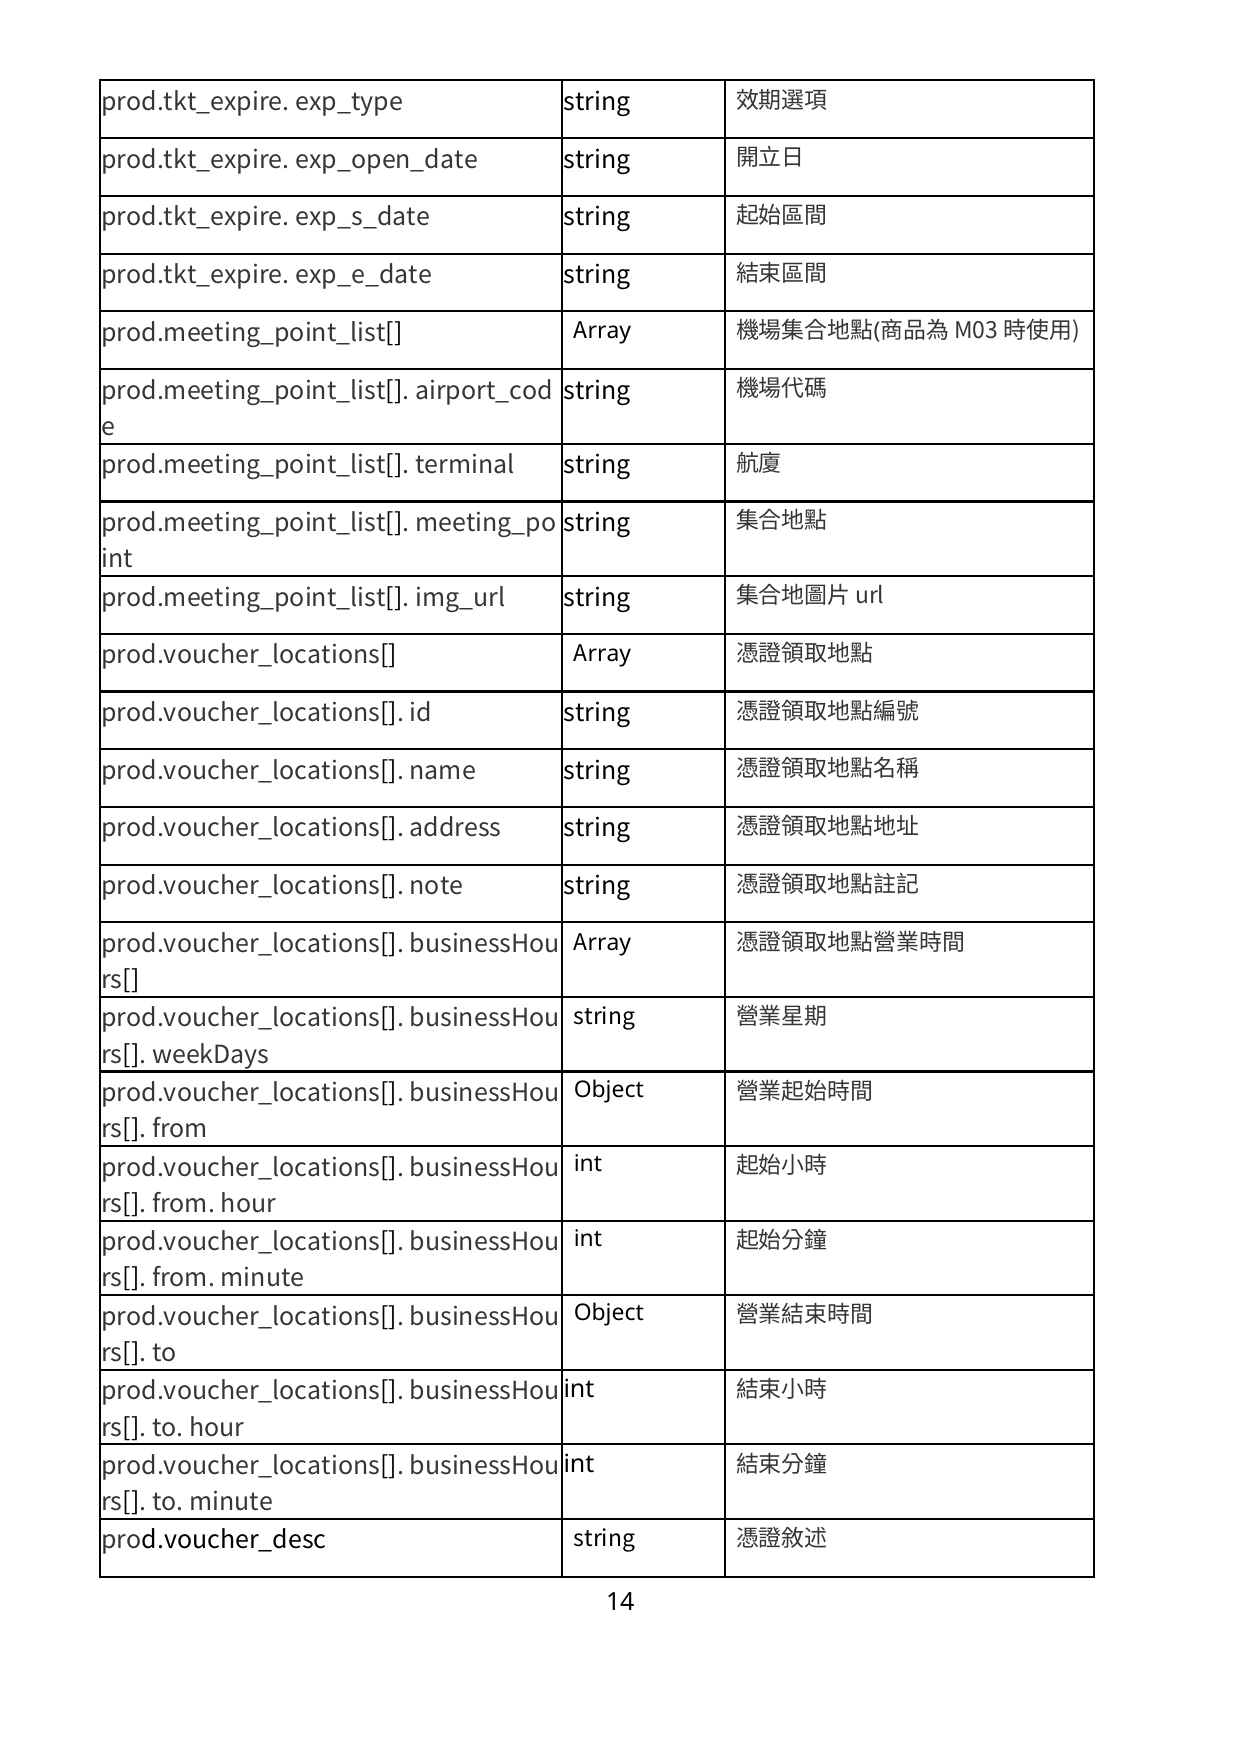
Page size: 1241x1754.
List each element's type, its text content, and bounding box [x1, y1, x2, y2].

table_cell 航廈 [726, 445, 1093, 500]
table_cell int [563, 1147, 724, 1219]
table_cell int [563, 1371, 724, 1443]
table_cell 起始區間 [726, 197, 1093, 252]
table_cell 憑證領取地點名稱 [726, 750, 1093, 806]
table_cell prod.voucher_locations[]. businessHours[]. from. hour [101, 1147, 561, 1219]
table_cell prod.tkt_expire. exp_type [101, 81, 561, 137]
table_cell string [563, 255, 724, 310]
table_cell 起始分鐘 [726, 1222, 1093, 1294]
table_cell prod.meeting_point_list[]. terminal [101, 445, 561, 500]
table_cell prod.voucher_locations[]. businessHours[] [101, 923, 561, 996]
table_cell string [563, 197, 724, 252]
table_cell prod.meeting_point_list[] [101, 312, 561, 368]
table_cell 憑證敘述 [726, 1520, 1093, 1576]
table_cell prod.tkt_expire. exp_e_date [101, 255, 561, 310]
table_cell string [563, 866, 724, 921]
table_cell Object [563, 1073, 724, 1145]
table_cell 結束小時 [726, 1371, 1093, 1443]
table_cell string [563, 693, 724, 748]
table_cell Array [563, 635, 724, 690]
table_cell 憑證領取地點營業時間 [726, 923, 1093, 996]
table_cell string [563, 503, 724, 575]
table_cell prod.meeting_point_list[]. meeting_point [101, 503, 561, 575]
table_cell 營業結束時間 [726, 1296, 1093, 1369]
table_cell prod.tkt_expire. exp_s_date [101, 197, 561, 252]
table_cell prod.voucher_locations[]. note [101, 866, 561, 921]
table_cell prod.voucher_locations[]. businessHours[]. weekDays [101, 998, 561, 1070]
table_cell prod.voucher_locations[]. businessHours[]. from. minute [101, 1222, 561, 1294]
table_cell 憑證領取地點註記 [726, 866, 1093, 921]
table_cell Array [563, 923, 724, 996]
table_cell prod.voucher_locations[]. businessHours[]. to [101, 1296, 561, 1369]
table_cell prod.meeting_point_list[]. img_url [101, 577, 561, 633]
table_cell 起始小時 [726, 1147, 1093, 1219]
table_cell prod.voucher_locations[]. name [101, 750, 561, 806]
table_cell 結束區間 [726, 255, 1093, 310]
table_cell 集合地點 [726, 503, 1093, 575]
table_cell prod.voucher_locations[]. businessHours[]. to. minute [101, 1445, 561, 1518]
table_cell string [563, 370, 724, 443]
table_cell 開立日 [726, 139, 1093, 195]
table_cell prod.voucher_locations[] [101, 635, 561, 690]
table_cell prod.tkt_expire. exp_open_date [101, 139, 561, 195]
table_cell 機場代碼 [726, 370, 1093, 443]
table_cell 憑證領取地點地址 [726, 808, 1093, 863]
table_cell prod.voucher_desc [101, 1520, 561, 1576]
table_cell 效期選項 [726, 81, 1093, 137]
table_cell 結束分鐘 [726, 1445, 1093, 1518]
table_cell prod.meeting_point_list[]. airport_code [101, 370, 561, 443]
table_cell string [563, 998, 724, 1070]
table_cell Array [563, 312, 724, 368]
table_cell prod.voucher_locations[]. businessHours[]. to. hour [101, 1371, 561, 1443]
table_cell string [563, 808, 724, 863]
table_cell int [563, 1222, 724, 1294]
table_cell string [563, 81, 724, 137]
table_cell 憑證領取地點編號 [726, 693, 1093, 748]
table_cell prod.voucher_locations[]. address [101, 808, 561, 863]
table_cell 憑證領取地點 [726, 635, 1093, 690]
table_cell int [563, 1445, 724, 1518]
table_cell string [563, 750, 724, 806]
table_cell string [563, 577, 724, 633]
table_cell string [563, 1520, 724, 1576]
table_cell prod.voucher_locations[]. id [101, 693, 561, 748]
table_cell prod.voucher_locations[]. businessHours[]. from [101, 1073, 561, 1145]
table_cell 營業起始時間 [726, 1073, 1093, 1145]
table_cell 營業星期 [726, 998, 1093, 1070]
table_cell string [563, 445, 724, 500]
table_cell string [563, 139, 724, 195]
table_cell 機場集合地點(商品為 M03 時使用) [726, 312, 1093, 368]
table_cell 集合地圖片url [726, 577, 1093, 633]
table_cell Object [563, 1296, 724, 1369]
